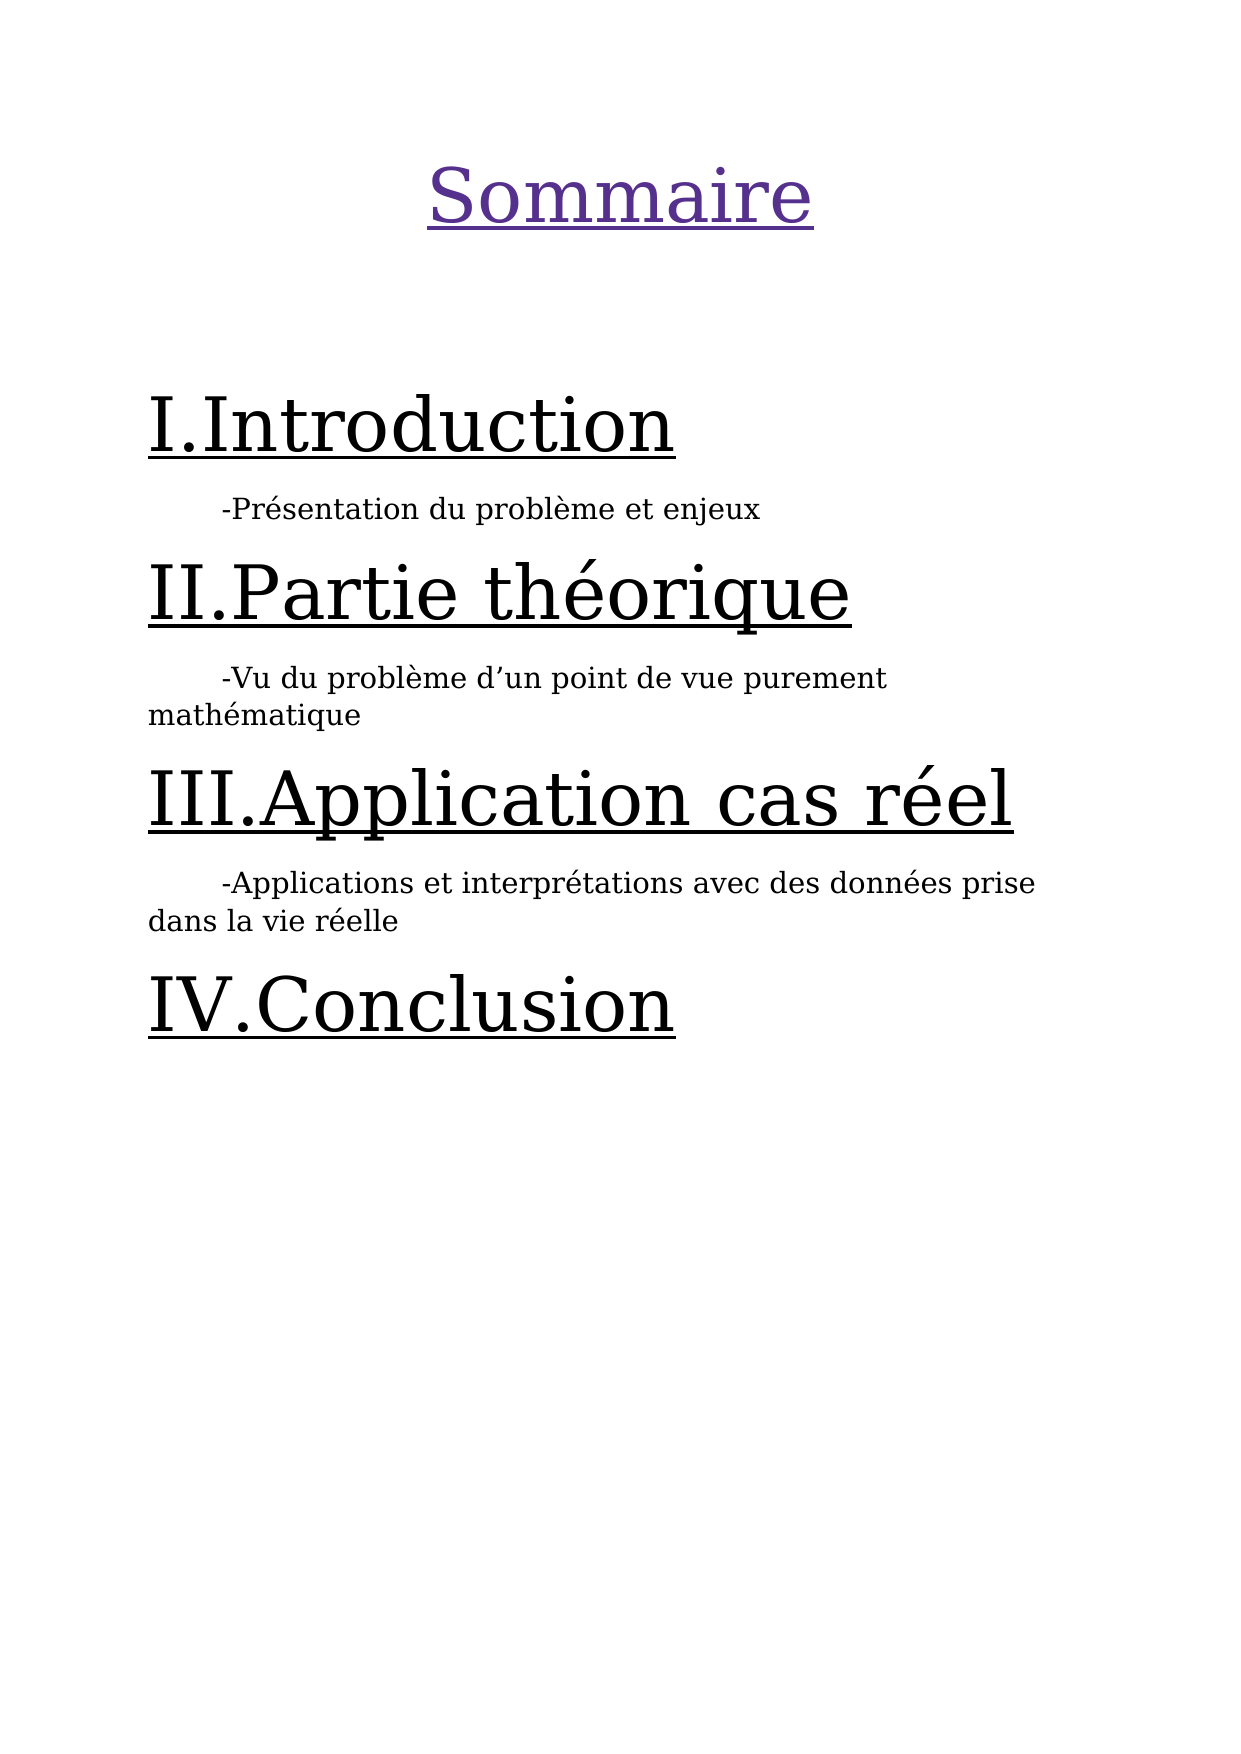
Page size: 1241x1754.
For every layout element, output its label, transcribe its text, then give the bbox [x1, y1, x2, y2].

text II.Partie théorique [148, 545, 1093, 635]
text -Vu du problème d’un point de vue purement mathématique [148, 659, 1093, 732]
text IV.Conclusion [148, 957, 1093, 1047]
text -Présentation du problème et enjeux [148, 491, 1093, 526]
text III.Application cas réel [148, 751, 1093, 841]
text Sommaire [148, 148, 1093, 238]
text I.Introduction [148, 377, 1093, 467]
text -Applications et interprétations avec des données prise dans la vie réelle [148, 865, 1093, 938]
